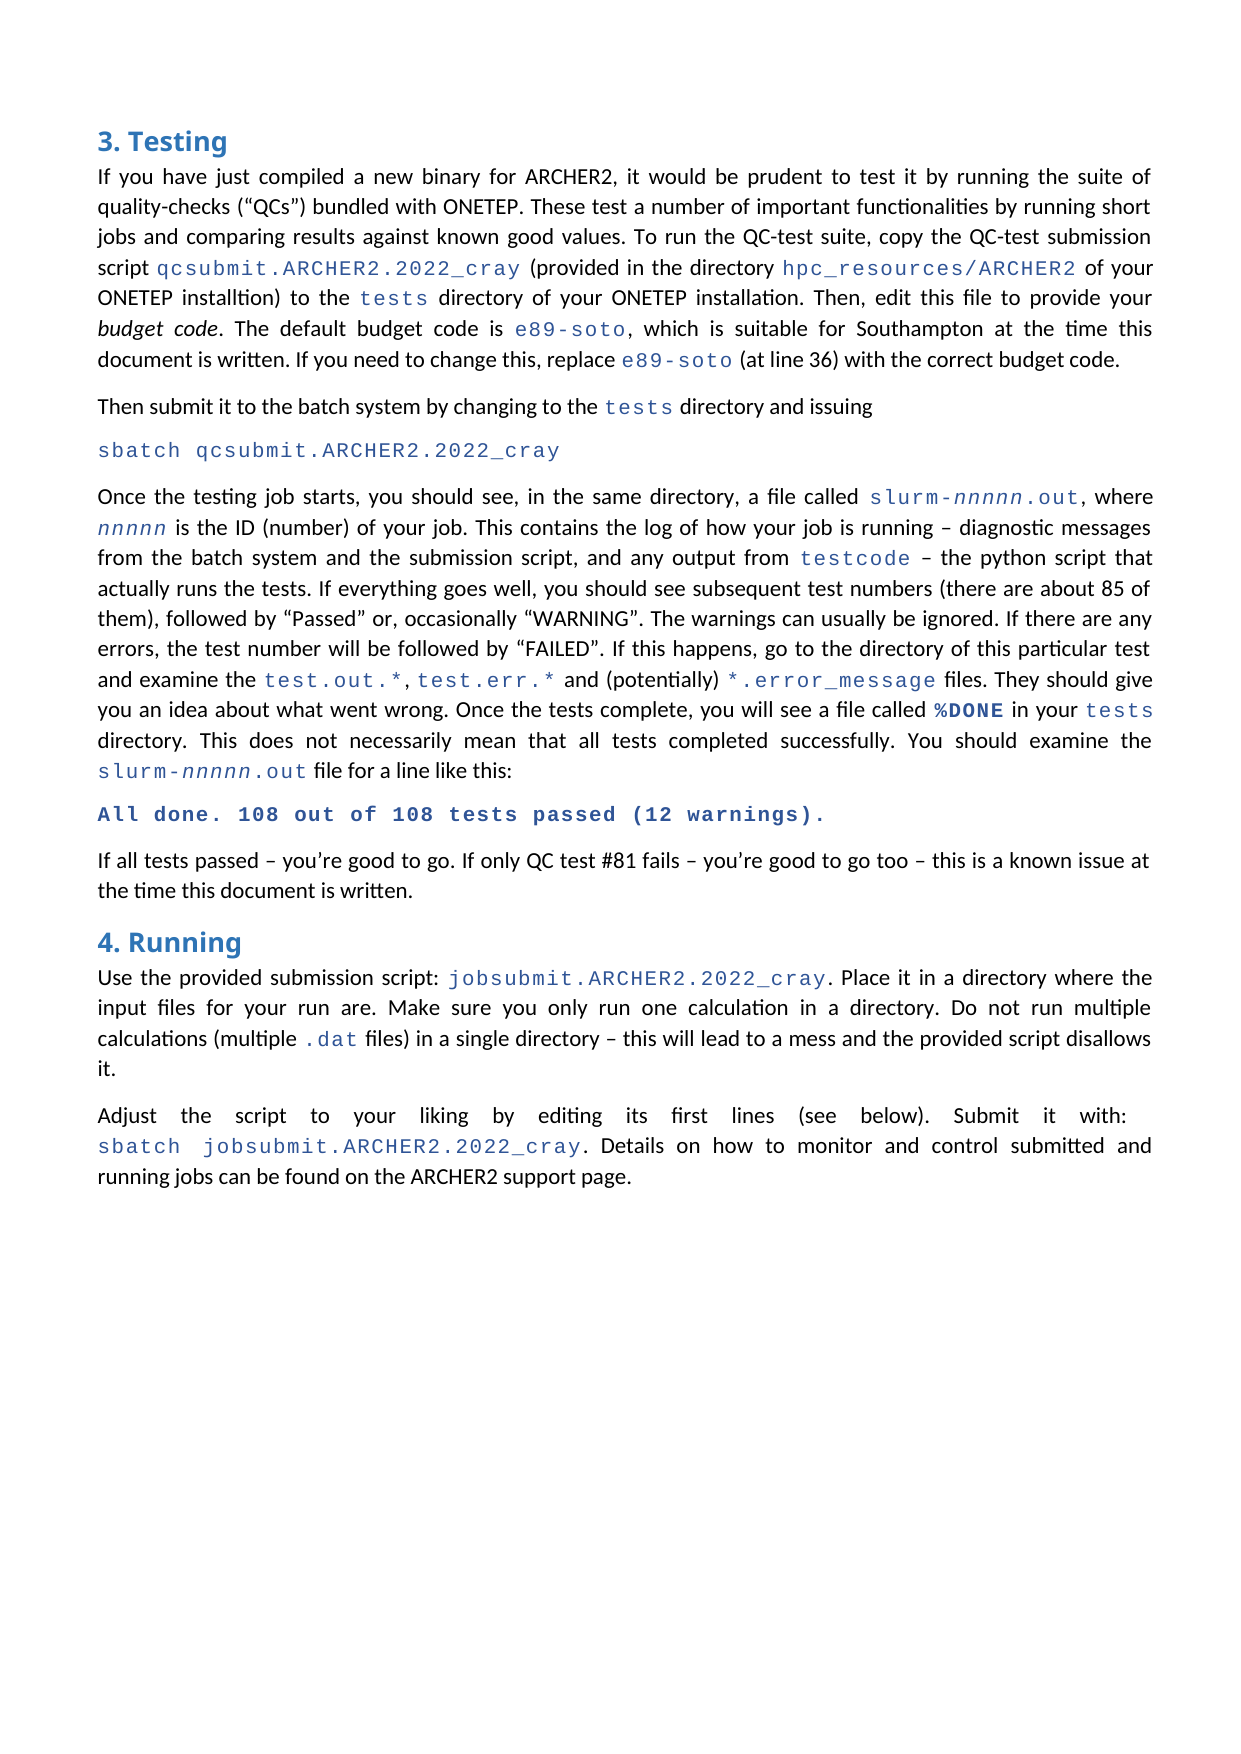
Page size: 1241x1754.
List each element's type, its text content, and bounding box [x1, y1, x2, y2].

text Adjust the script to your liking by editing its first lines (see below). Submit it with: sbatch jobsubmit.ARCHER2.2022_cray. Details on how to monitor and control submitted and running jobs can be found on the ARCHER2 support page. [97, 1101, 1153, 1190]
subtitle 4. Running [97, 923, 1153, 960]
text If all tests passed – you’re good to go. If only QC test #81 fails – you’re good to go too – this is a known issue at the time this document is written. [97, 846, 1153, 904]
text Once the testing job starts, you should see, in the same directory, a file called slurm-nnnnn.out, where nnnnn is the ID (number) of your job. This contains the log of how your job is running – diagnostic messages from the batch system and the submission script, and any output from testcode – the python script that actually runs the tests. If everything goes well, you should see subsequent test numbers (there are about 85 of them), followed by “Passed” or, occasionally “WARNING”. The warnings can usually be ignored. If there are any errors, the test number will be followed by “FAILED”. If this happens, go to the directory of this particular test and examine the test.out.*, test.err.* and (potentially) *.error_message files. They should give you an idea about what went wrong. Once the tests complete, you will see a file called %DONE in your tests directory. This does not necessarily mean that all tests completed successfully. You should examine the slurm-nnnnn.out file for a line like this: [97, 482, 1153, 785]
subtitle 3. Testing [97, 122, 1153, 159]
text If you have just compiled a new binary for ARCHER2, it would be prudent to test it by running the suite of quality-checks (“QCs”) bundled with ONETEP. These test a number of important functionalities by running short jobs and comparing results against known good values. To run the QC-test suite, copy the QC-test submission script qcsubmit.ARCHER2.2022_cray (provided in the directory hpc_resources/ARCHER2 of your ONETEP installtion) to the tests directory of your ONETEP installation. Then, edit this file to provide your budget code. The default budget code is e89-soto, which is suitable for Southampton at the time this document is written. If you need to change this, replace e89-soto (at line 36) with the correct budget code. [97, 162, 1153, 373]
subtitle All done. 108 out of 108 tests passed (12 warnings). [97, 804, 1153, 827]
text Use the provided submission script: jobsubmit.ARCHER2.2022_cray. Place it in a directory where the input files for your run are. Make sure you only run one calculation in a directory. Do not run multiple calculations (multiple .dat files) in a single directory – this will lead to a mess and the provided script disallows it. [97, 963, 1153, 1082]
text sbatch qcsubmit.ARCHER2.2022_cray [97, 440, 1153, 463]
text Then submit it to the batch system by changing to the tests directory and issuing [97, 392, 1153, 421]
